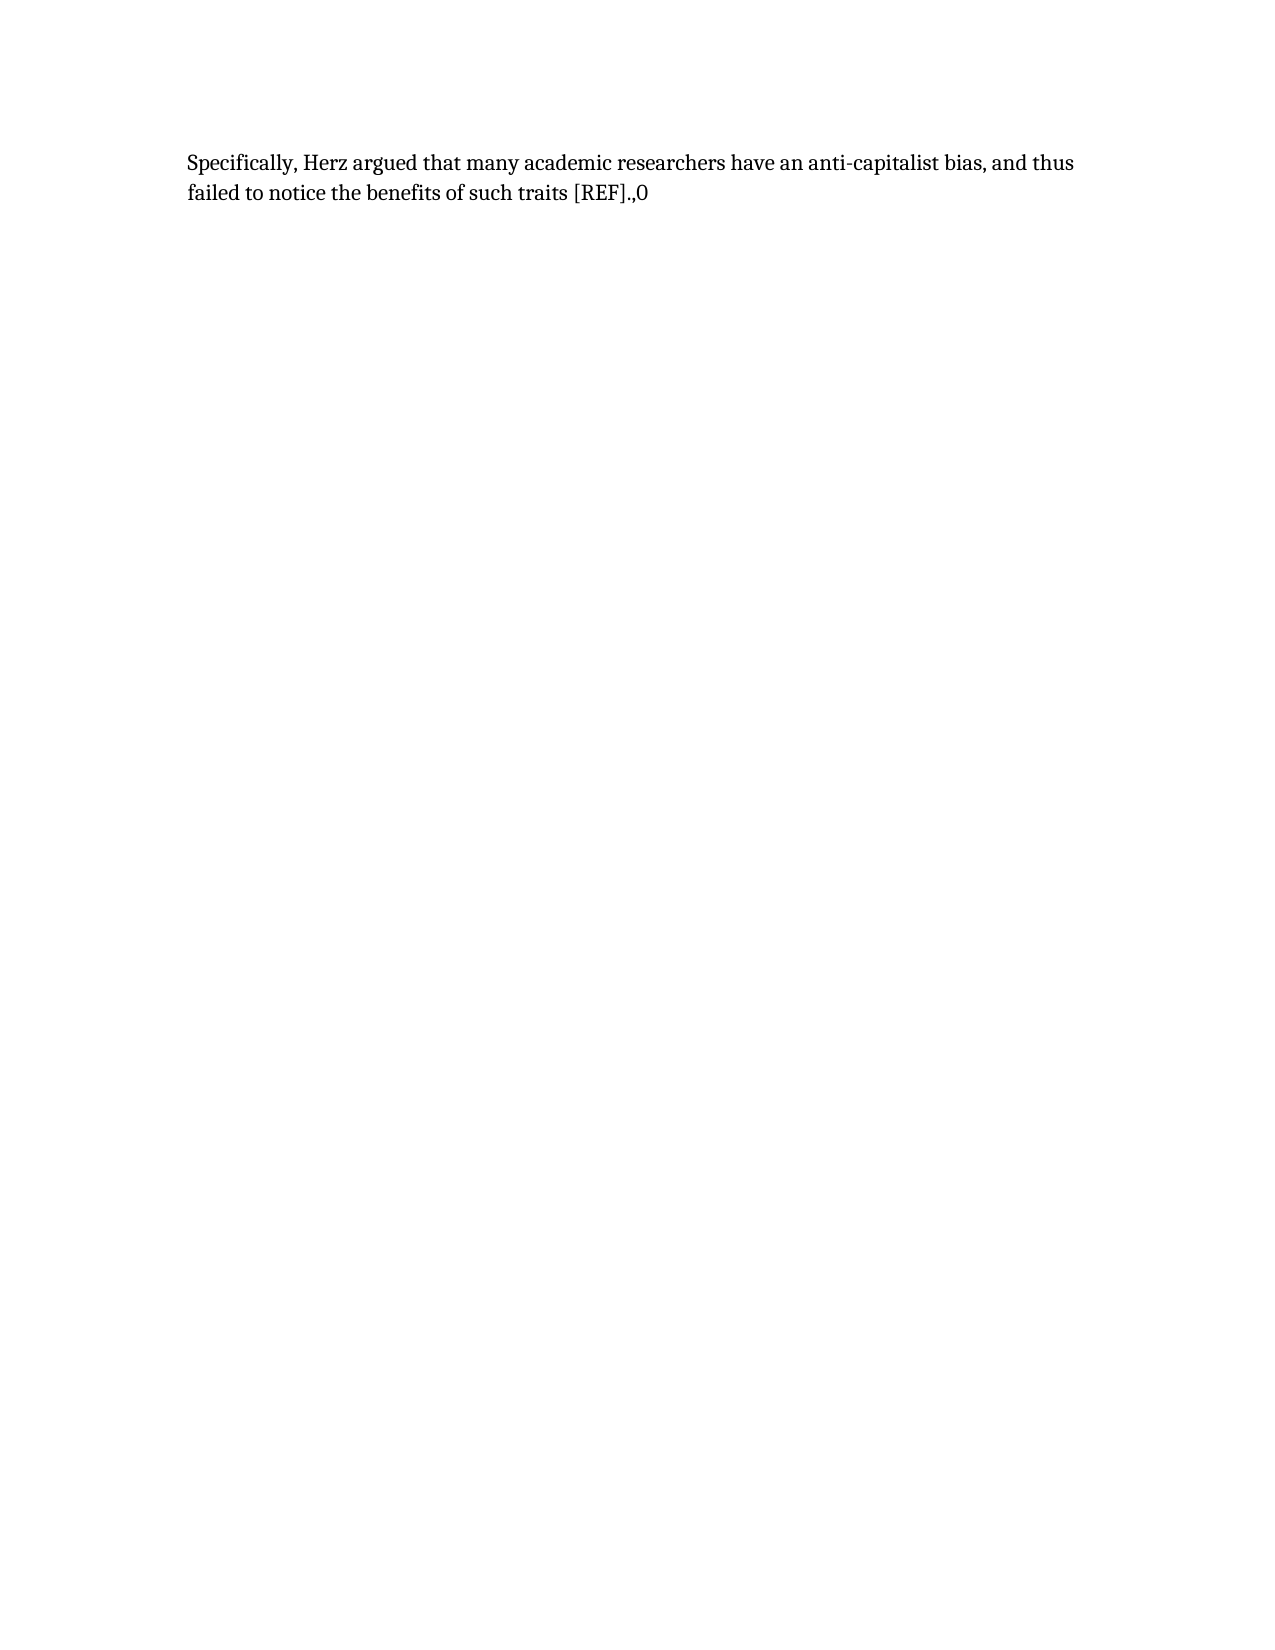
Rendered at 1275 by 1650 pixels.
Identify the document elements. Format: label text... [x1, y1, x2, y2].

text Specifically, Herz argued that many academic researchers have an anti-capitalist bias, and thus failed to notice the benefits of such traits [REF].,0 [187, 150, 1087, 207]
